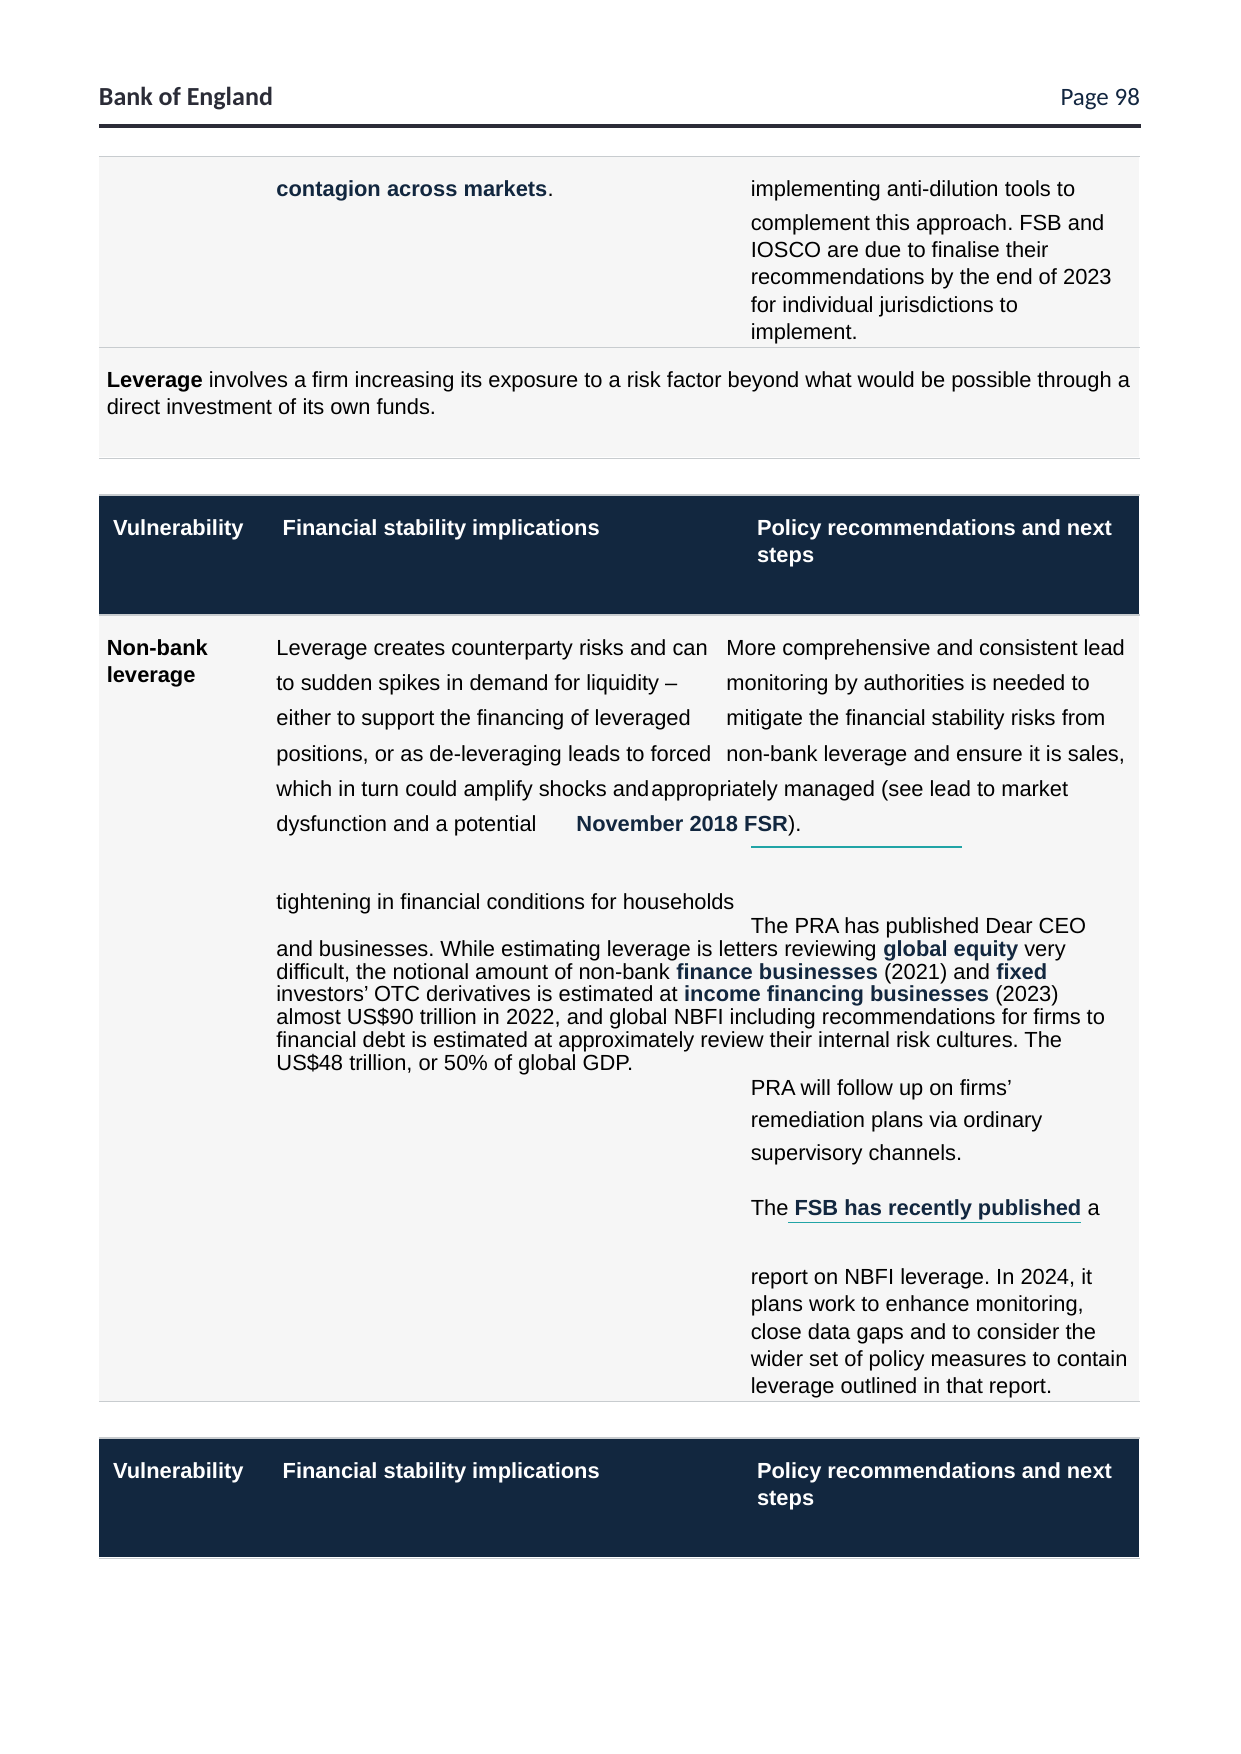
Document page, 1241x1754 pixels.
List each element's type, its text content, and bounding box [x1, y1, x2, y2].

table_cell Leverage creates counterparty risks and can More comprehensive and consistent lead to sudden spikes in demand for liquidity – monitoring by authorities is needed to either to support the financing of leveraged mitigate the financial stability risks from positions, or as de-leveraging leads to forced non-bank leverage and ensure it is sales, which in turn could amplify shocks and appropriately managed (see lead to market dysfunction and a potential November 2018 FSR). tightening in financial conditions for households The PRA has published Dear CEO and businesses. While estimating leverage is letters reviewing global equity very difficult, the notional amount of non-bank finance businesses (2021) and fixed investors’ OTC derivatives is estimated at income financing businesses (2023) almost US$90 trillion in 2022, and global NBFI including recommendations for firms to financial debt is estimated at approximately review their internal risk cultures. The US$48 trillion, or 50% of global GDP. PRA will follow up on firms’ remediation plans via ordinary supervisory channels. The FSB has recently published a report on NBFI leverage. In 2024, it plans work to enhance monitoring, close data gaps and to consider the wider set of policy measures to contain leverage outlined in that report. [276, 616, 1139, 1401]
table_cell Non-bank leverage [99, 616, 276, 1401]
table_header Vulnerability [99, 496, 276, 614]
table_header Financial stability implications Policy recommendations and next steps [276, 496, 1139, 614]
table_cell Leverage involves a firm increasing its exposure to a risk factor beyond what would be possible through a direct investment of its own funds. [99, 348, 1139, 457]
table_header Vulnerability [99, 1439, 276, 1557]
table_header Financial stability implications Policy recommendations and next steps [276, 1439, 1139, 1557]
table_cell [99, 157, 1139, 346]
